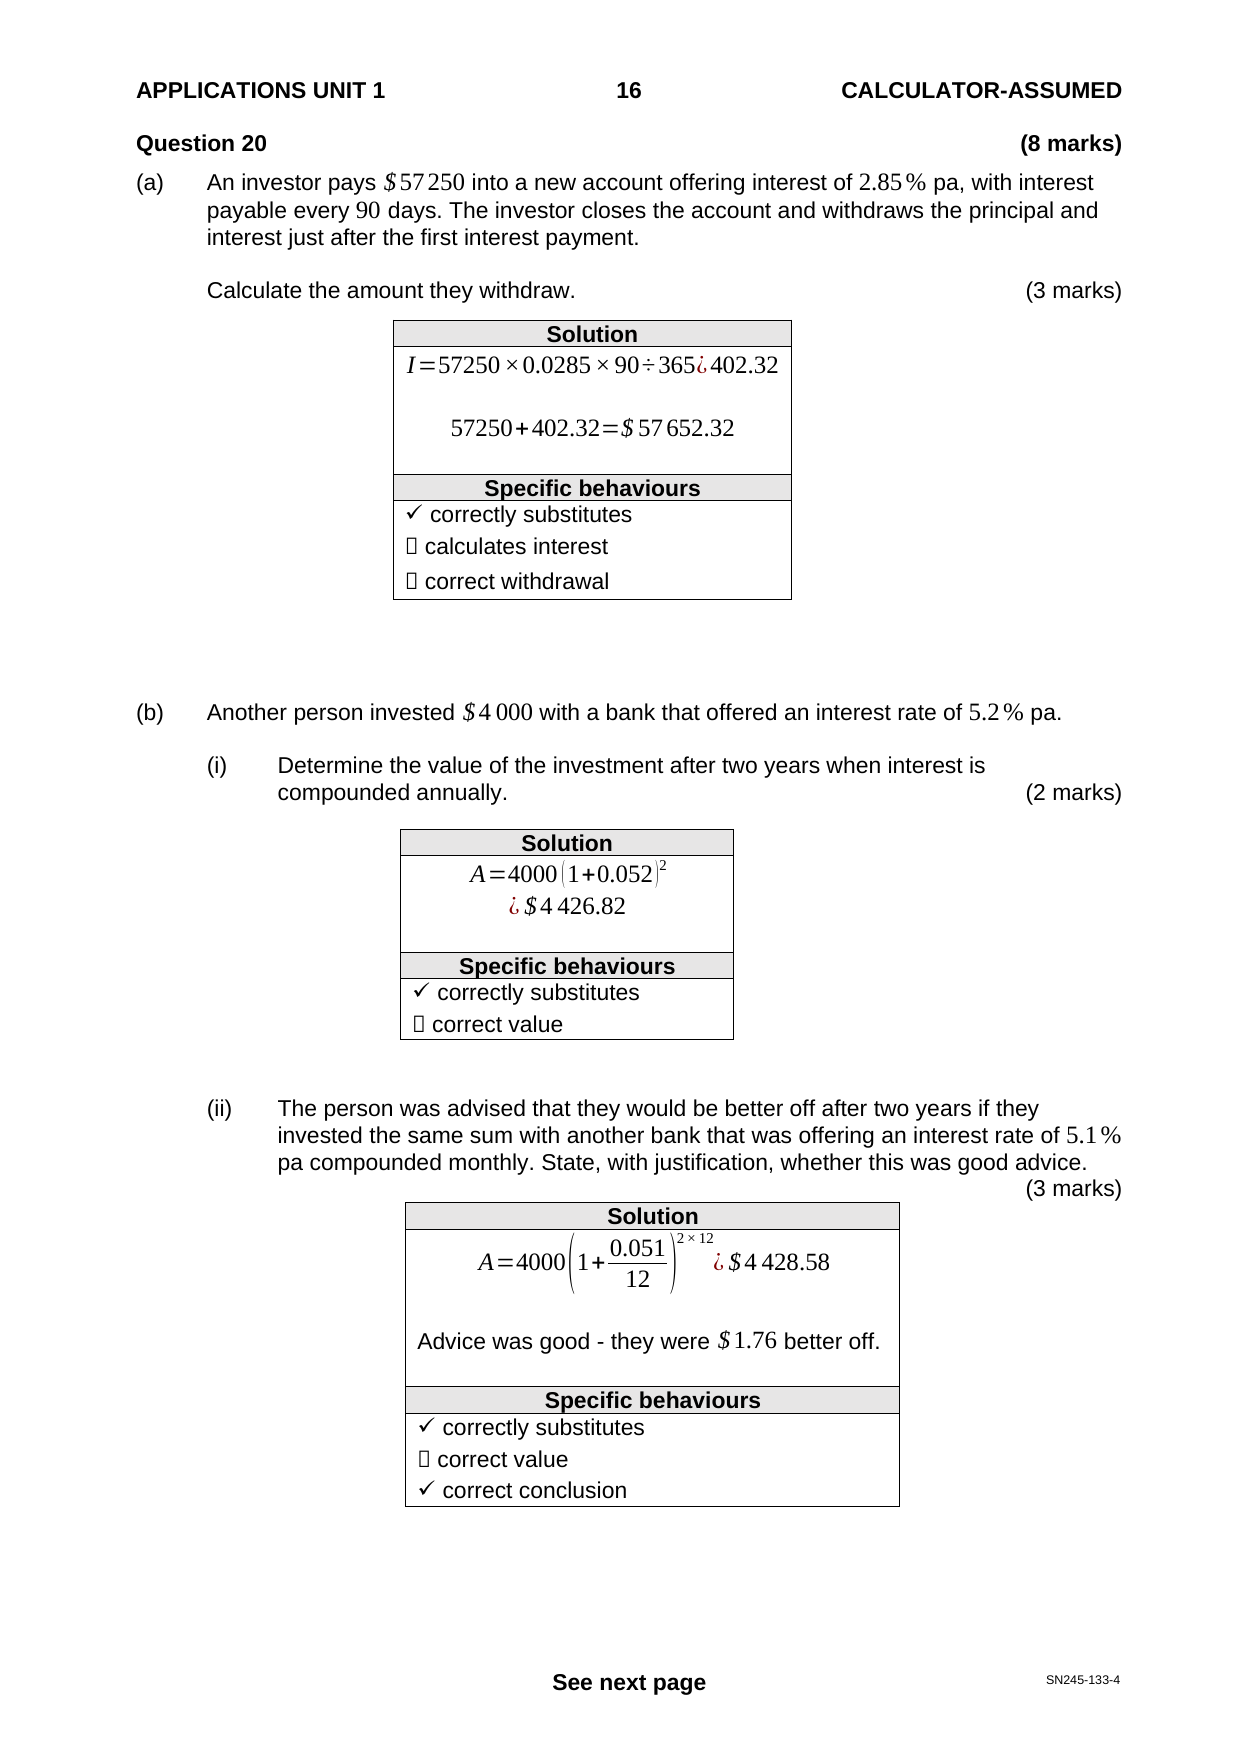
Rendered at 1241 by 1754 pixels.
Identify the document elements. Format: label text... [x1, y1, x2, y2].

text (a) An investor pays into a new account offering interest of pa, with interest payable every days. The investor closes the account and withdraws the principal and interest just after the first interest payment. [136, 169, 1122, 250]
text Question 20 (8 marks) [136, 130, 1122, 156]
text Calculate the amount they withdraw. (3 marks) [136, 277, 1122, 303]
text (ii) The person was advised that they would be better off after two years if they invested the same sum with another bank that was offering an interest rate of pa compounded monthly. State, with justification, whether this was good advice. [207, 1095, 1122, 1175]
text (3 marks) [207, 1175, 1122, 1202]
text (i) Determine the value of the investment after two years when interest is compounded annually. (2 marks) [207, 752, 1122, 805]
text (b) Another person invested with a bank that offered an interest rate of pa. [136, 698, 1122, 726]
